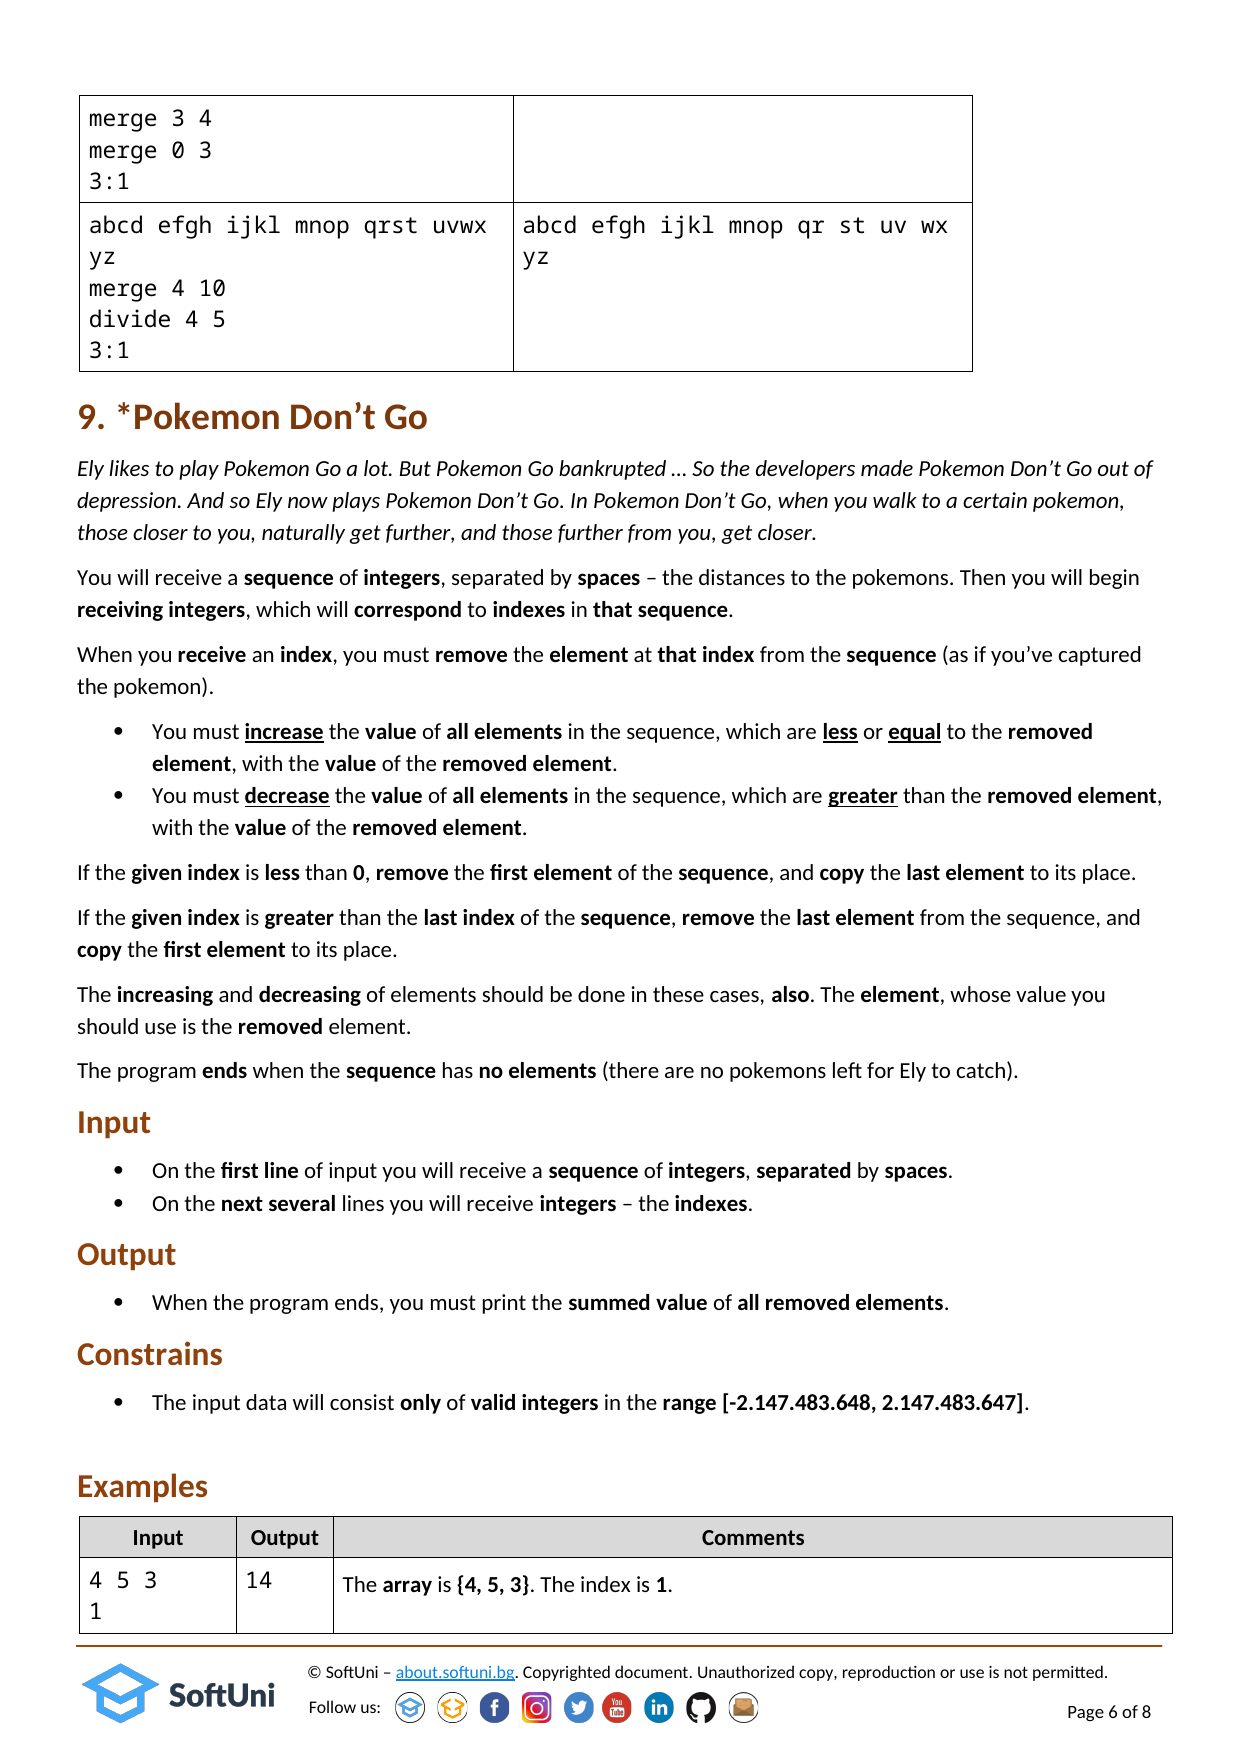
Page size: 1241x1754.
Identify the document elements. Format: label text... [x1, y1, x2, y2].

table_cell 4 5 3 1 1 0 [80, 1558, 236, 1632]
picture [728, 1692, 759, 1723]
text When you receive an index, you must remove the element at that index from the sequence (as if you’ve captured the pokemon). [77, 640, 1163, 700]
subtitle Output [77, 1233, 1163, 1274]
text The program ends when the sequence has no elements (there are no pokemons left for Ely to catch). [77, 1057, 1163, 1085]
subtitle Input [77, 1101, 1163, 1142]
list The input data will consist only of valid integers in the range [-2.147.483.648, 2.147.483.647]. [114, 1388, 1163, 1416]
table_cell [514, 96, 972, 202]
picture [522, 1692, 552, 1723]
list On the next several lines you will receive integers – the indexes. [114, 1189, 1163, 1217]
table_header Input [80, 1517, 236, 1557]
picture [75, 1658, 281, 1729]
picture [665, 1692, 674, 1701]
list When the program ends, you must print the summed value of all removed elements. [114, 1288, 1163, 1316]
picture [686, 1692, 716, 1723]
picture [658, 1705, 667, 1714]
picture [644, 1692, 653, 1701]
subtitle *Pokemon Don’t Go [77, 393, 1163, 439]
picture [564, 1692, 594, 1723]
picture [602, 1692, 632, 1723]
text If the given index is greater than the last index of the sequence, remove the last element from the sequence, and copy the first element to its place. [77, 903, 1163, 963]
subtitle Constrains [77, 1333, 1163, 1374]
table_cell 14 [237, 1558, 333, 1632]
picture [437, 1692, 468, 1723]
table_cell abcd efgh ijkl mnop qrst uvwx yz merge 4 10 divide 4 5 3:1 [80, 203, 513, 371]
text You will receive a sequence of integers, separated by spaces – the distances to the pokemons. Then you will begin receiving integers, which will correspond to indexes in that sequence. [77, 563, 1163, 623]
text If the given index is less than 0, remove the first element of the sequence, and copy the last element to its place. [77, 858, 1163, 886]
table_header Output [237, 1517, 333, 1557]
text Ely likes to play Pokemon Go a lot. But Pokemon Go bankrupted … So the developers made Pokemon Don’t Go out of depression. And so Ely now plays Pokemon Don’t Go. In Pokemon Don’t Go, when you walk to a certain pokemon, those closer to you, naturally get further, and those further from you, get closer. [77, 454, 1163, 547]
picture [665, 1714, 674, 1723]
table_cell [334, 1558, 1172, 1632]
text The increasing and decreasing of elements should be done in these cases, also. The element, whose value you should use is the removed element. [77, 980, 1163, 1040]
list You must decrease the value of all elements in the sequence, which are greater than the removed element, with the value of the removed element. [114, 781, 1163, 842]
picture [644, 1714, 653, 1723]
picture [395, 1692, 425, 1723]
subtitle Examples [77, 1465, 1163, 1506]
list You must increase the value of all elements in the sequence, which are less or equal to the removed element, with the value of the removed element. [114, 717, 1163, 777]
picture [479, 1692, 510, 1723]
table_header Comments [334, 1517, 1172, 1557]
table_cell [80, 96, 513, 202]
table_cell abcd efgh ijkl mnop qr st uv wx yz [514, 203, 972, 371]
list On the first line of input you will receive a sequence of integers, separated by spaces. [114, 1156, 1163, 1184]
